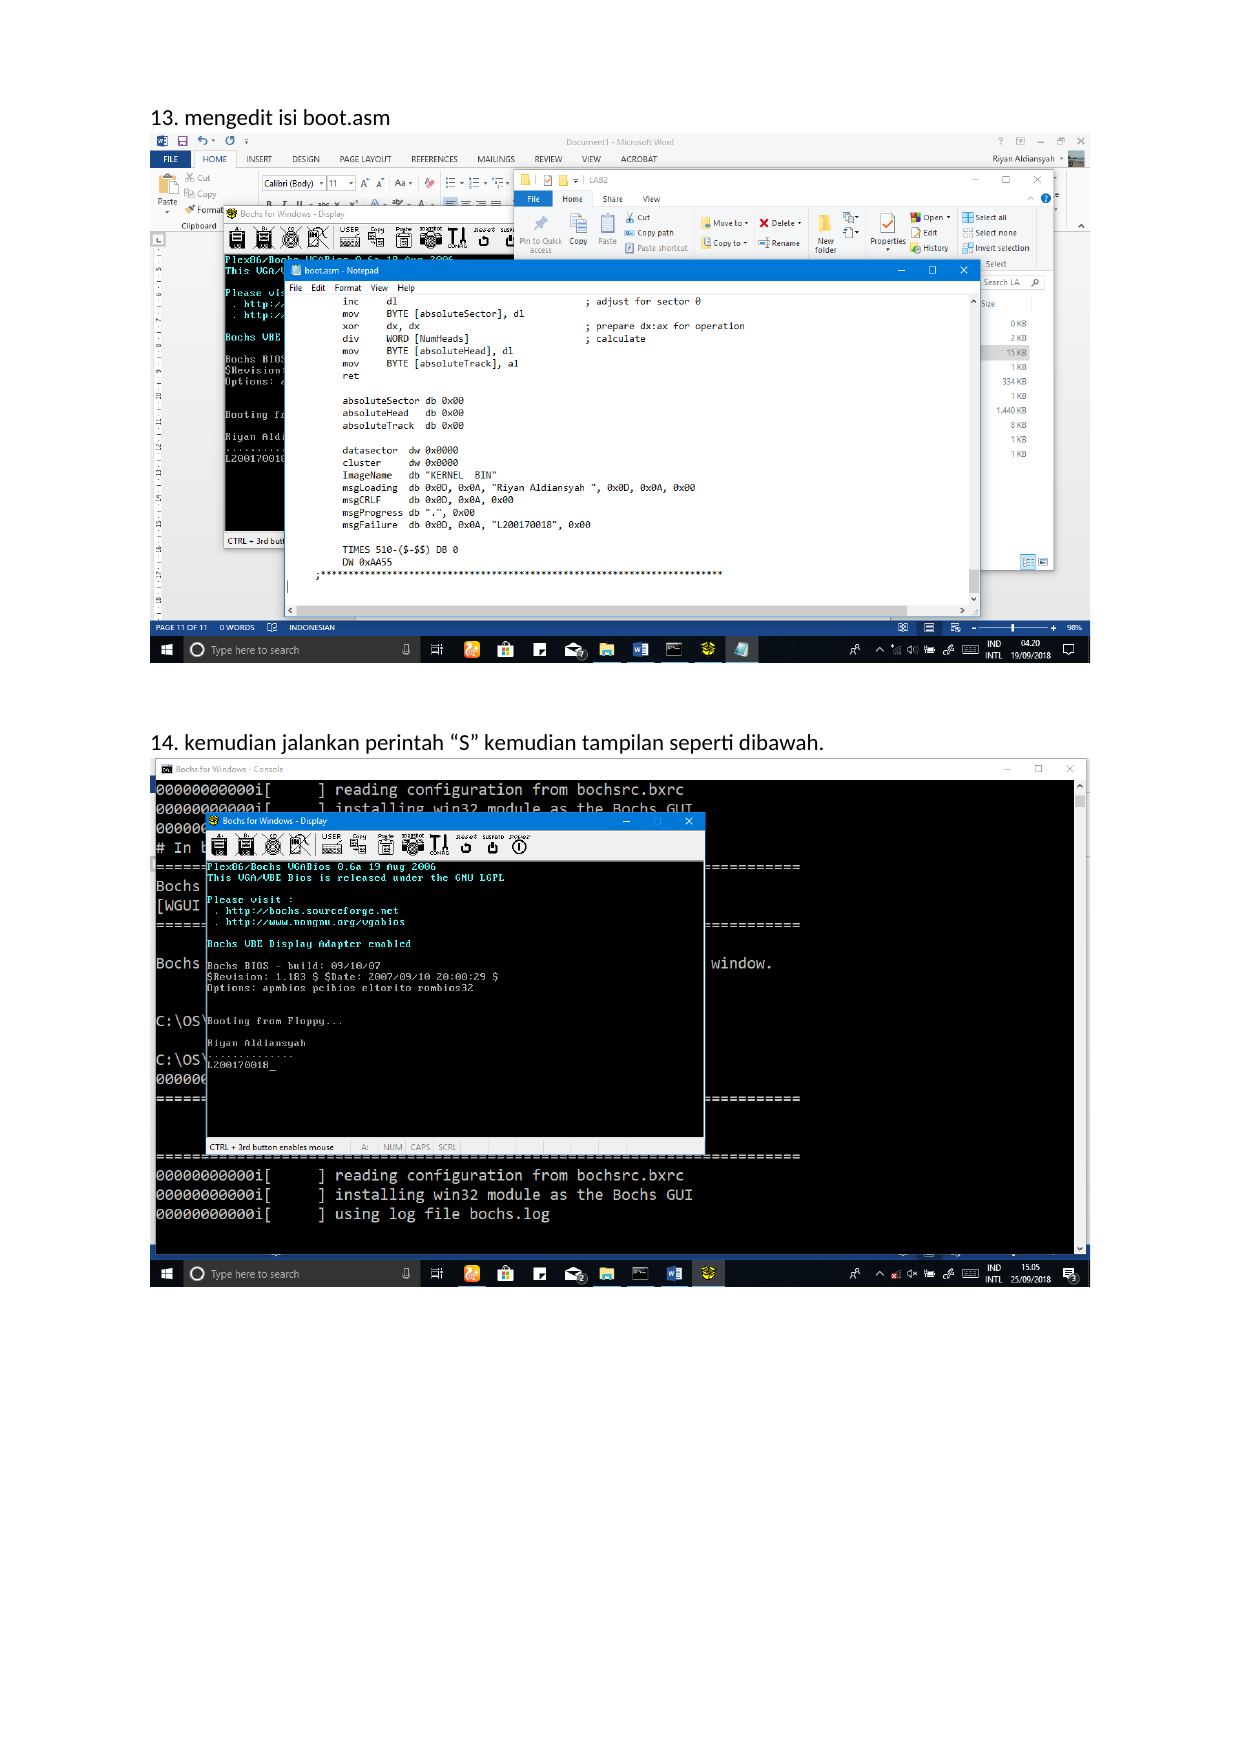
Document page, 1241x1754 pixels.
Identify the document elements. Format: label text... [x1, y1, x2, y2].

picture [150, 758, 1091, 1287]
text 14. kemudian jalankan perintah “S” kemudian tampilan seperti dibawah. [150, 728, 1090, 758]
picture [150, 133, 1091, 663]
text 13. mengedit isi boot.asm [150, 103, 1090, 133]
